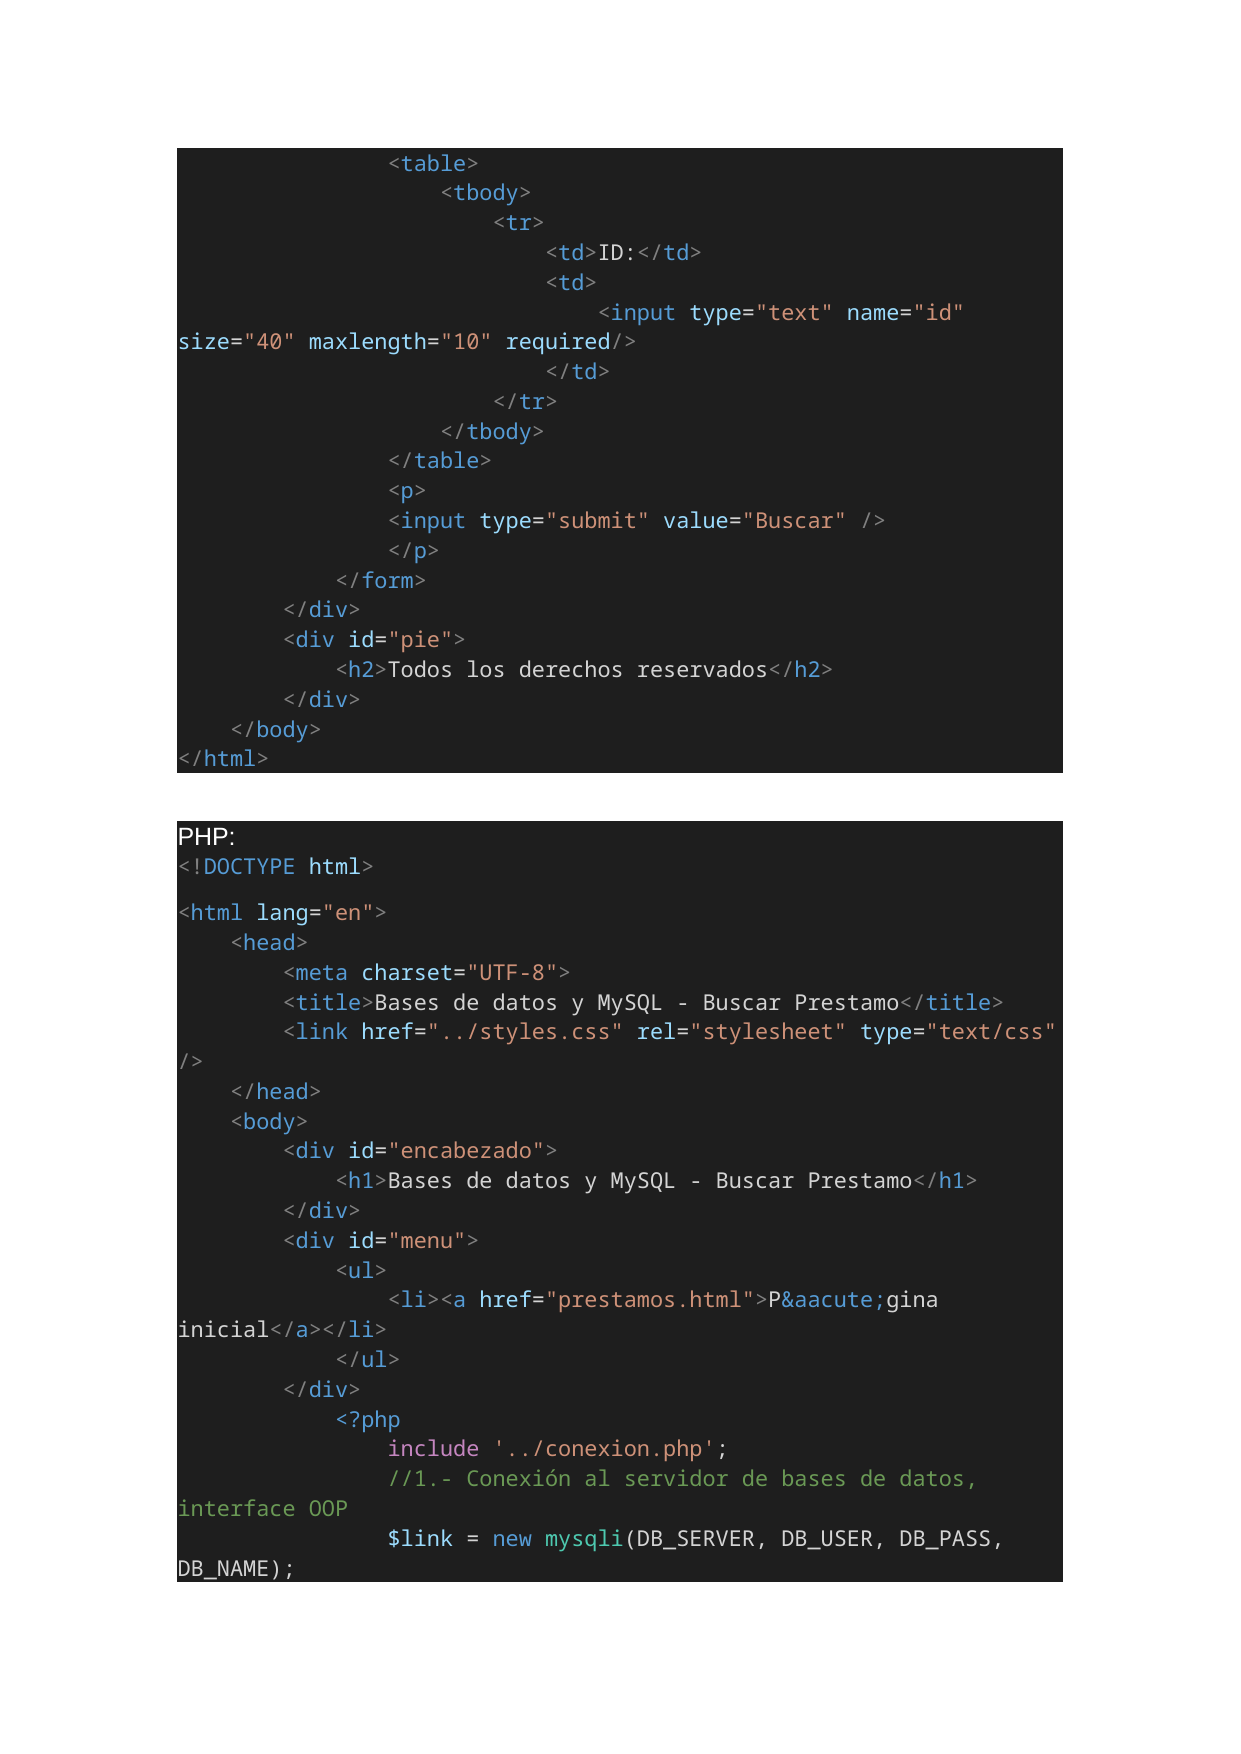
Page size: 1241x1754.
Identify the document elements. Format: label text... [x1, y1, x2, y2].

text <td>ID:</td> [177, 237, 1063, 267]
text </tbody> [177, 416, 1063, 446]
text <div id="pie"> [177, 624, 1063, 654]
text </div> [177, 684, 1063, 714]
text $link = new mysqli(DB_SERVER, DB_USER, DB_PASS, DB_NAME); [177, 1523, 1063, 1582]
text </ul> [177, 1344, 1063, 1374]
text //1.- Conexión al servidor de bases de datos, interface OOP [177, 1463, 1063, 1523]
text </table> [177, 446, 1063, 475]
text <td> [177, 267, 1063, 297]
text <tr> [177, 207, 1063, 237]
text <title>Bases de datos y MySQL - Buscar Prestamo</title> [177, 986, 1063, 1016]
text <tbody> [177, 177, 1063, 207]
text <div id="menu"> [177, 1225, 1063, 1254]
text <div id="encabezado"> [177, 1135, 1063, 1165]
text </div> [177, 594, 1063, 624]
text PHP: <!DOCTYPE html> [177, 821, 1063, 880]
text include '../conexion.php'; [177, 1433, 1063, 1463]
text <table> [177, 148, 1063, 177]
text <input type="submit" value="Buscar" /> [177, 505, 1063, 535]
text <html lang="en"> [177, 897, 1063, 927]
text </html> [177, 743, 1063, 773]
text <li><a href="prestamos.html">P&aacute;gina inicial</a></li> [177, 1284, 1063, 1344]
text </body> [177, 714, 1063, 743]
text </div> [177, 1195, 1063, 1225]
text <meta charset="UTF-8"> [177, 957, 1063, 986]
text <body> [177, 1106, 1063, 1135]
text </head> [177, 1076, 1063, 1106]
text <head> [177, 927, 1063, 957]
text </td> [177, 356, 1063, 386]
text </tr> [177, 386, 1063, 416]
text </form> [177, 565, 1063, 594]
text <ul> [177, 1254, 1063, 1284]
text <input type="text" name="id" size="40" maxlength="10" required/> [177, 297, 1063, 356]
text <?php [177, 1403, 1063, 1433]
text </p> [177, 535, 1063, 565]
text <link href="../styles.css" rel="stylesheet" type="text/css" /> [177, 1016, 1063, 1076]
text </div> [177, 1374, 1063, 1403]
text <p> [177, 475, 1063, 505]
text <h2>Todos los derechos reservados</h2> [177, 654, 1063, 684]
text <h1>Bases de datos y MySQL - Buscar Prestamo</h1> [177, 1165, 1063, 1195]
